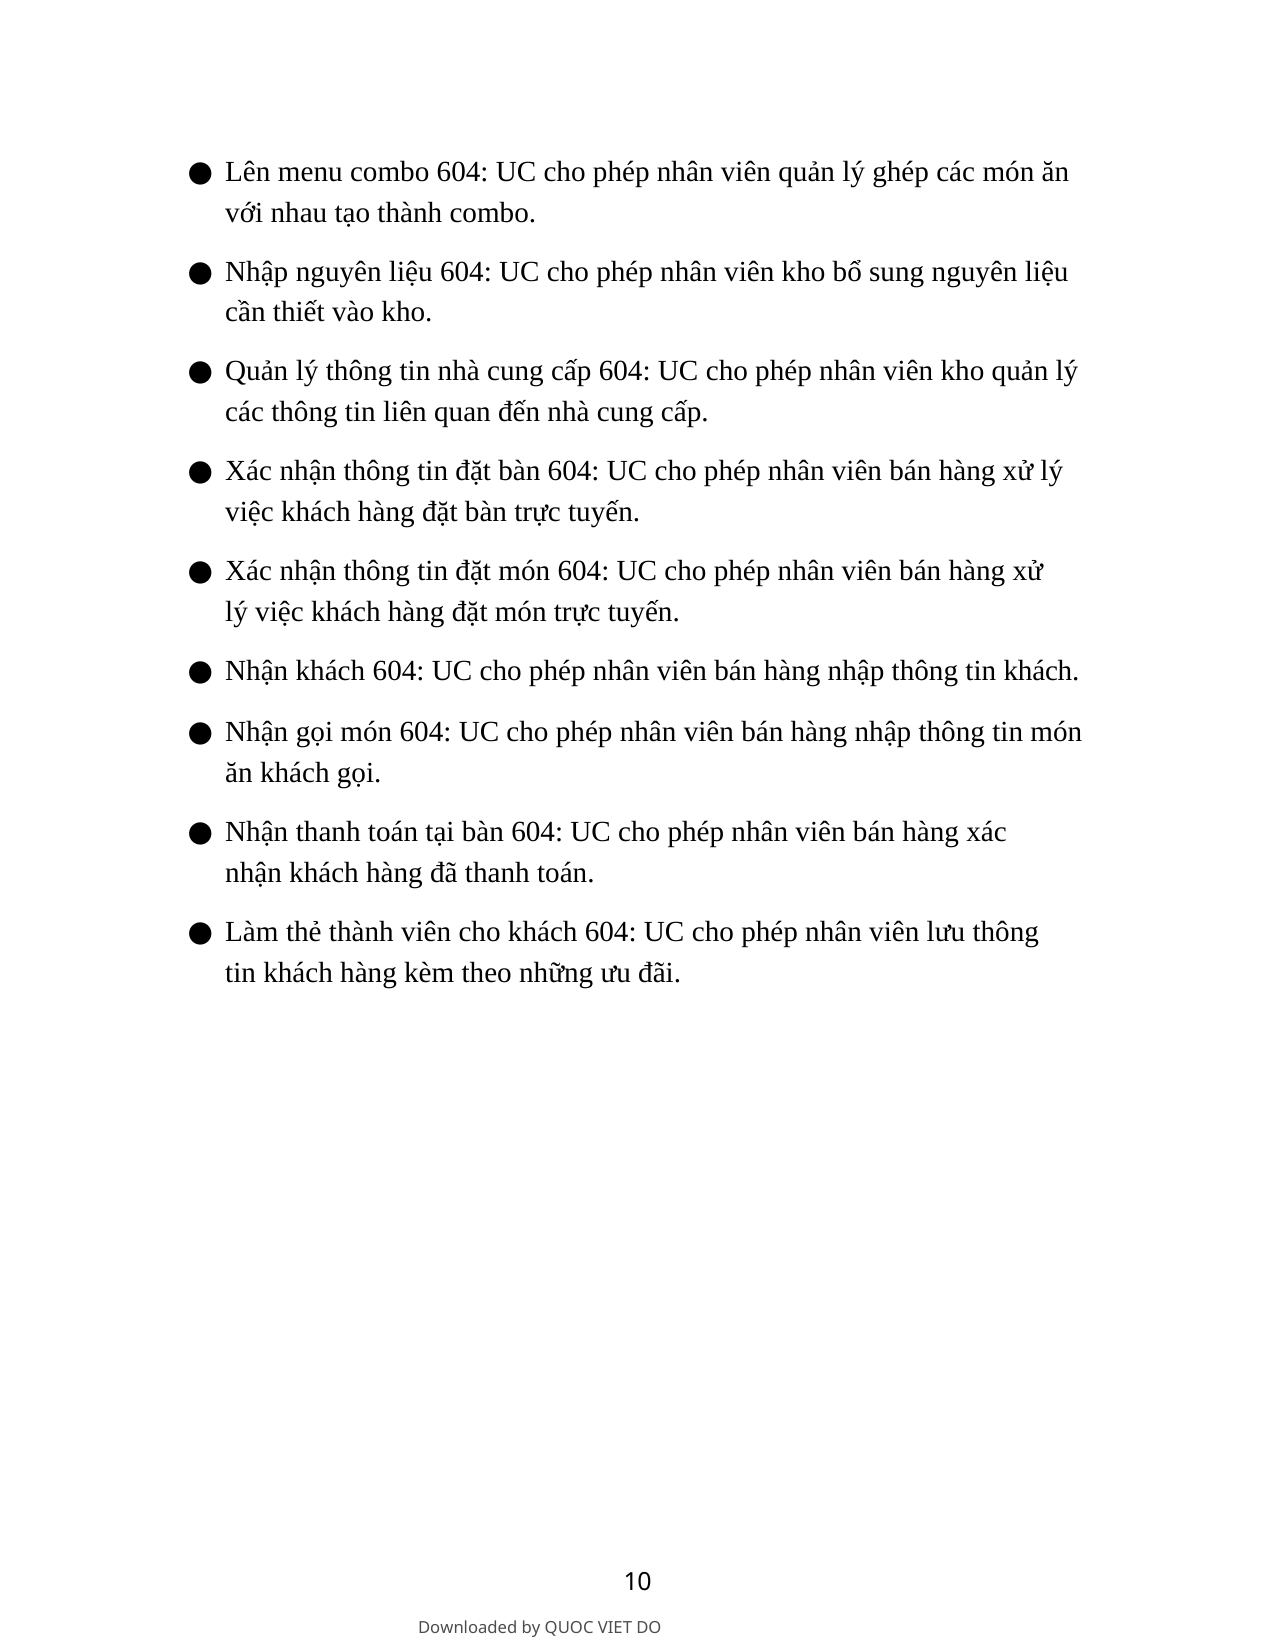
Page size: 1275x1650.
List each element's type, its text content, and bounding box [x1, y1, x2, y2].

list Quản lý thông tin nhà cung cấp 604: UC cho phép nhân viên kho quản lý các thông tin liên quan đến nhà cung cấp. [187, 349, 1124, 428]
list Nhận khách 604: UC cho phép nhân viên bán hàng nhập thông tin khách. [187, 649, 1275, 689]
list Xác nhận thông tin đặt món 604: UC cho phép nhân viên bán hàng xử lý việc khách hàng đặt món trực tuyến. [187, 549, 1072, 627]
list Lên menu combo 604: UC cho phép nhân viên quản lý ghép các món ăn với nhau tạo thành combo. [187, 150, 1114, 228]
text 10 [209, 1564, 1066, 1598]
list Nhập nguyên liệu 604: UC cho phép nhân viên kho bổ sung nguyên liệu cần thiết vào kho. [187, 250, 1116, 328]
list Nhận gọi món 604: UC cho phép nhân viên bán hàng nhập thông tin món ăn khách gọi. [187, 711, 1117, 789]
list Nhận thanh toán tại bàn 604: UC cho phép nhân viên bán hàng xác nhận khách hàng đã thanh toán. [187, 811, 1070, 889]
list Làm thẻ thành viên cho khách 604: UC cho phép nhân viên lưu thông tin khách hàng kèm theo những ưu đãi. [187, 910, 1077, 988]
list Xác nhận thông tin đặt bàn 604: UC cho phép nhân viên bán hàng xử lý việc khách hàng đặt bàn trực tuyến. [187, 449, 1119, 528]
